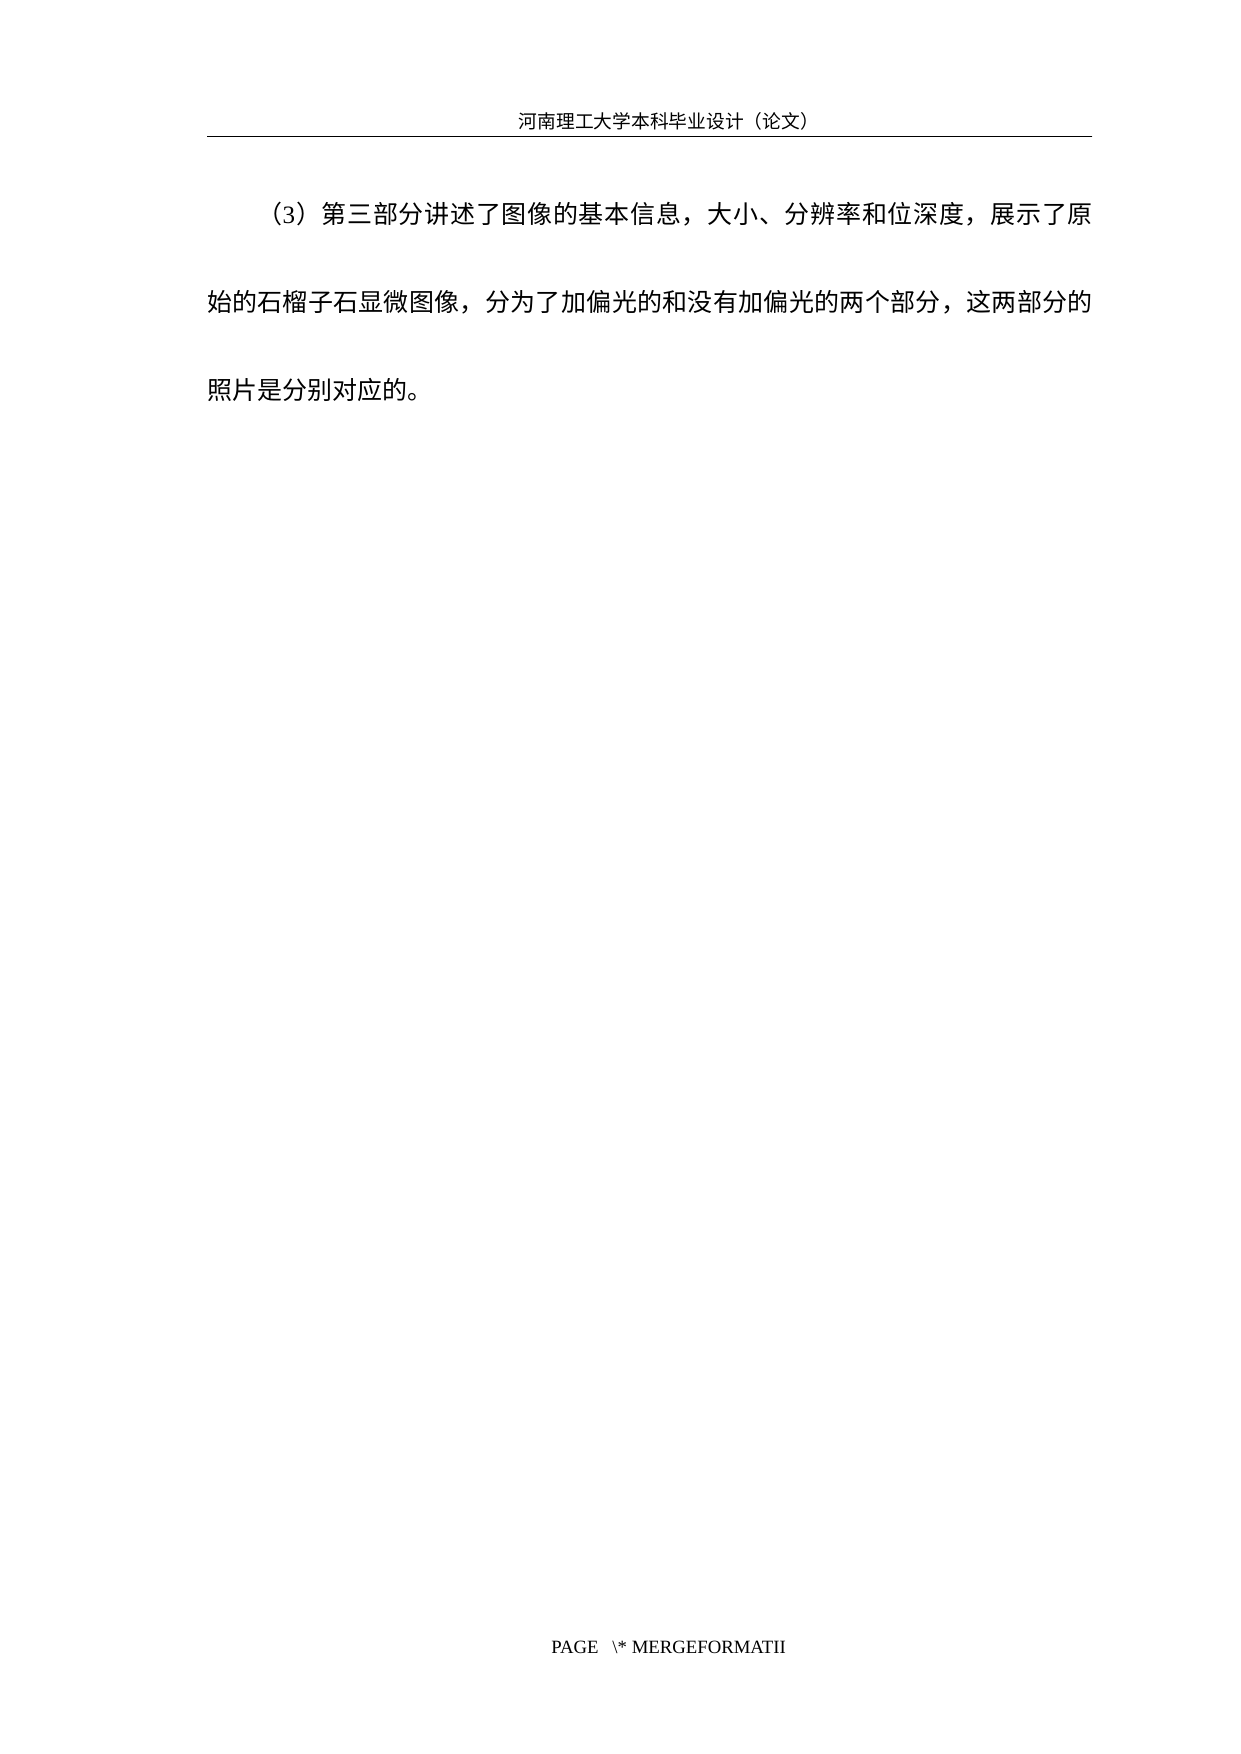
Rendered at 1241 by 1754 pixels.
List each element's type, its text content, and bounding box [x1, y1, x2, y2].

text （3）第三部分讲述了图像的基本信息，大小、分辨率和位深度，展示了原始的石榴子石显微图像，分为了加偏光的和没有加偏光的两个部分，这两部分的照片是分别对应的。 [207, 178, 1092, 423]
